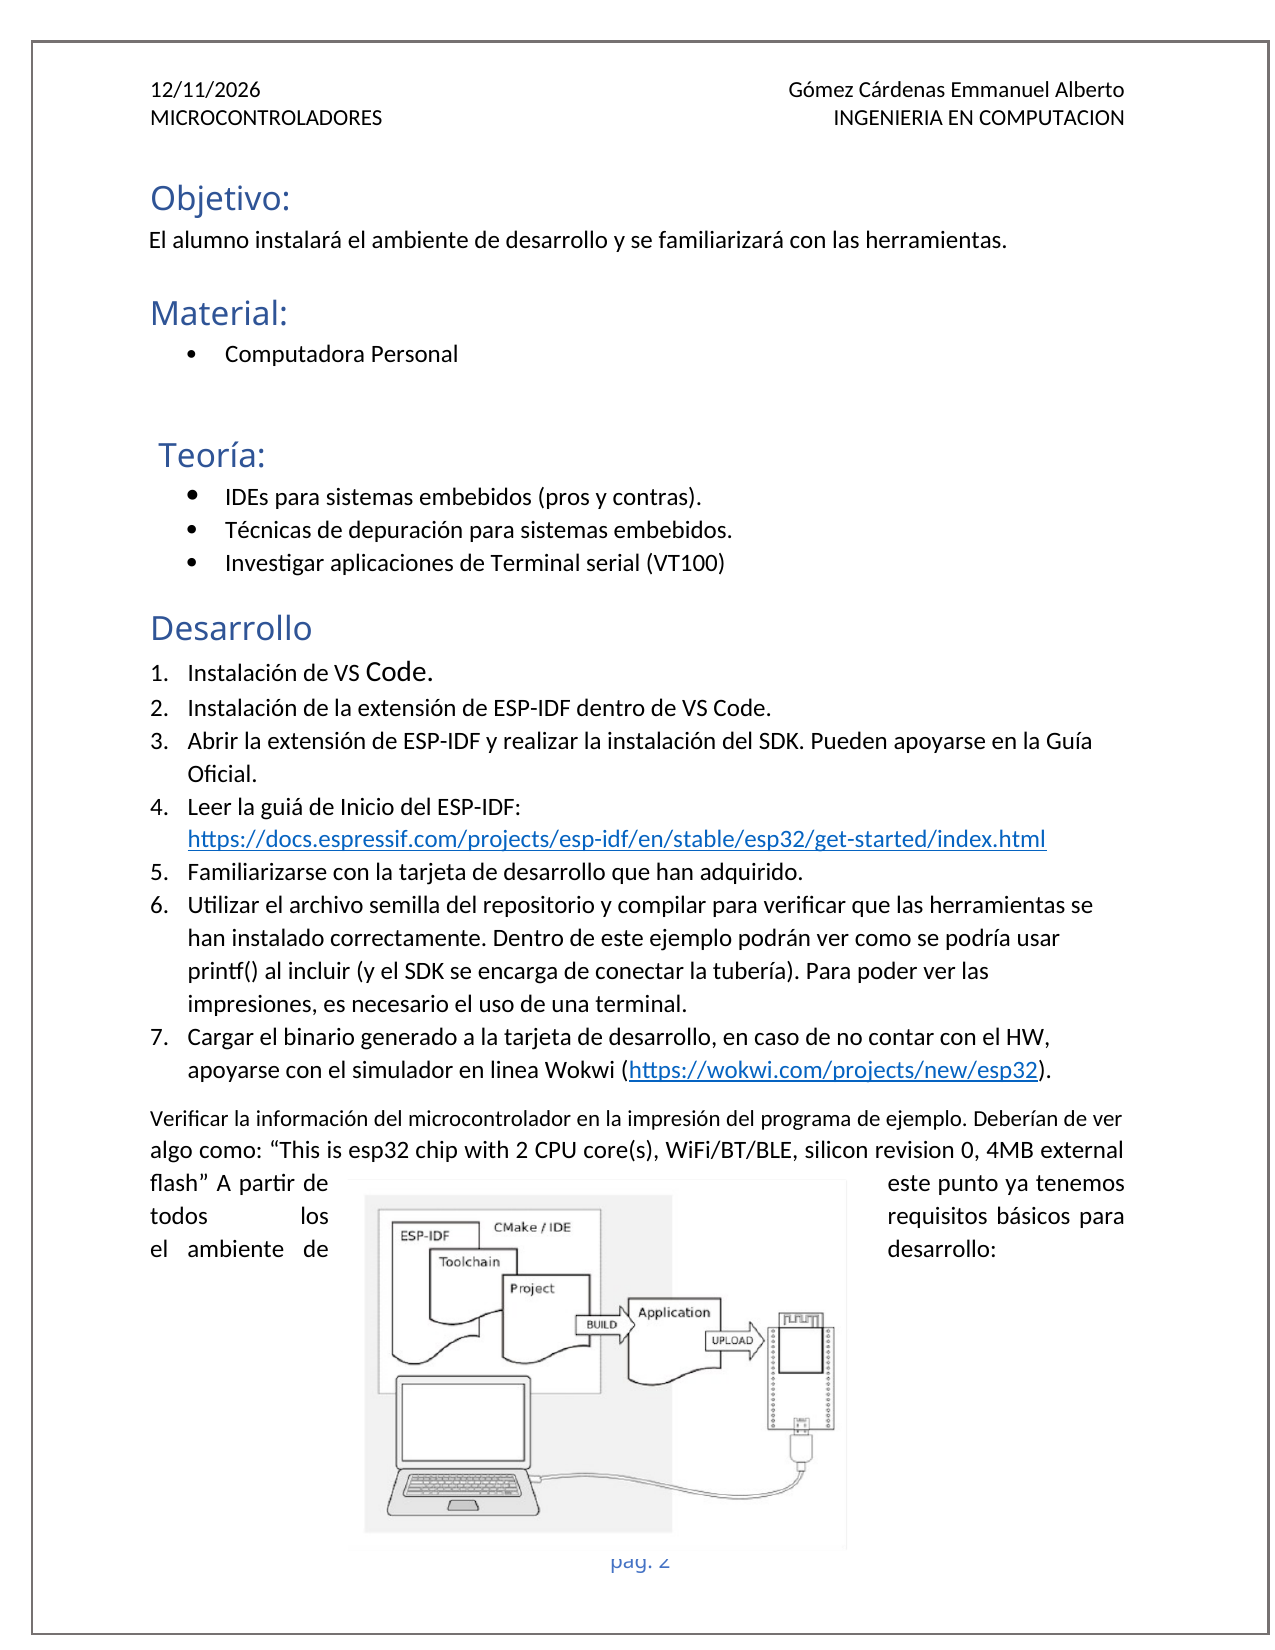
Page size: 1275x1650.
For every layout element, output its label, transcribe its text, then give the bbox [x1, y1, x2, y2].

subtitle Teoría: [149, 432, 1125, 477]
list IDEs para sistemas embebidos (pros y contras). [187, 481, 1125, 511]
text Verificar la información del microcontrolador en la impresión del programa de ejemplo. Deberían de ver algo como: “This is esp32 chip with 2 CPU core(s), WiFi/BT/BLE, silicon revision 0, 4MB external flash” A partir de este punto ya tenemos todos los requisitos básicos para el ambiente de desarrollo: [150, 1104, 1125, 1263]
list Cargar el binario generado a la tarjeta de desarrollo, en caso de no contar con el HW, apoyarse con el simulador en linea Wokwi (https://wokwi.com/projects/new/esp32). [150, 1021, 1125, 1084]
list Técnicas de depuración para sistemas embebidos. [187, 514, 1125, 544]
list Familiarizarse con la tarjeta de desarrollo que han adquirido. [150, 857, 1125, 887]
list Instalación de VS Code. [150, 653, 1125, 689]
list Computadora Personal [187, 338, 1125, 399]
list Instalación de la extensión de ESP-IDF dentro de VS Code. [150, 692, 1125, 722]
subtitle Objetivo: [150, 175, 1125, 220]
subtitle Desarrollo [150, 604, 1125, 650]
list Leer la guiá de Inicio del ESP-IDF: https://docs.espressif.com/projects/esp-idf/en/stable/esp32/get-started/index.html [150, 791, 1125, 854]
text El alumno instalará el ambiente de desarrollo y se familiarizará con las herramientas. [148, 224, 1125, 254]
list Abrir la extensión de ESP-IDF y realizar la instalación del SDK. Pueden apoyarse en la Guía Oficial. [150, 725, 1125, 788]
list Utilizar el archivo semilla del repositorio y compilar para verificar que las herramientas se han instalado correctamente. Dentro de este ejemplo podrán ver como se podría usar printf() al incluir (y el SDK se encarga de conectar la tubería). Para poder ver las impresiones, es necesario el uso de una terminal. [150, 889, 1125, 1019]
list Investigar aplicaciones de Terminal serial (VT100) [187, 547, 1125, 577]
picture [346, 1170, 869, 1558]
subtitle Material: [149, 289, 1125, 335]
